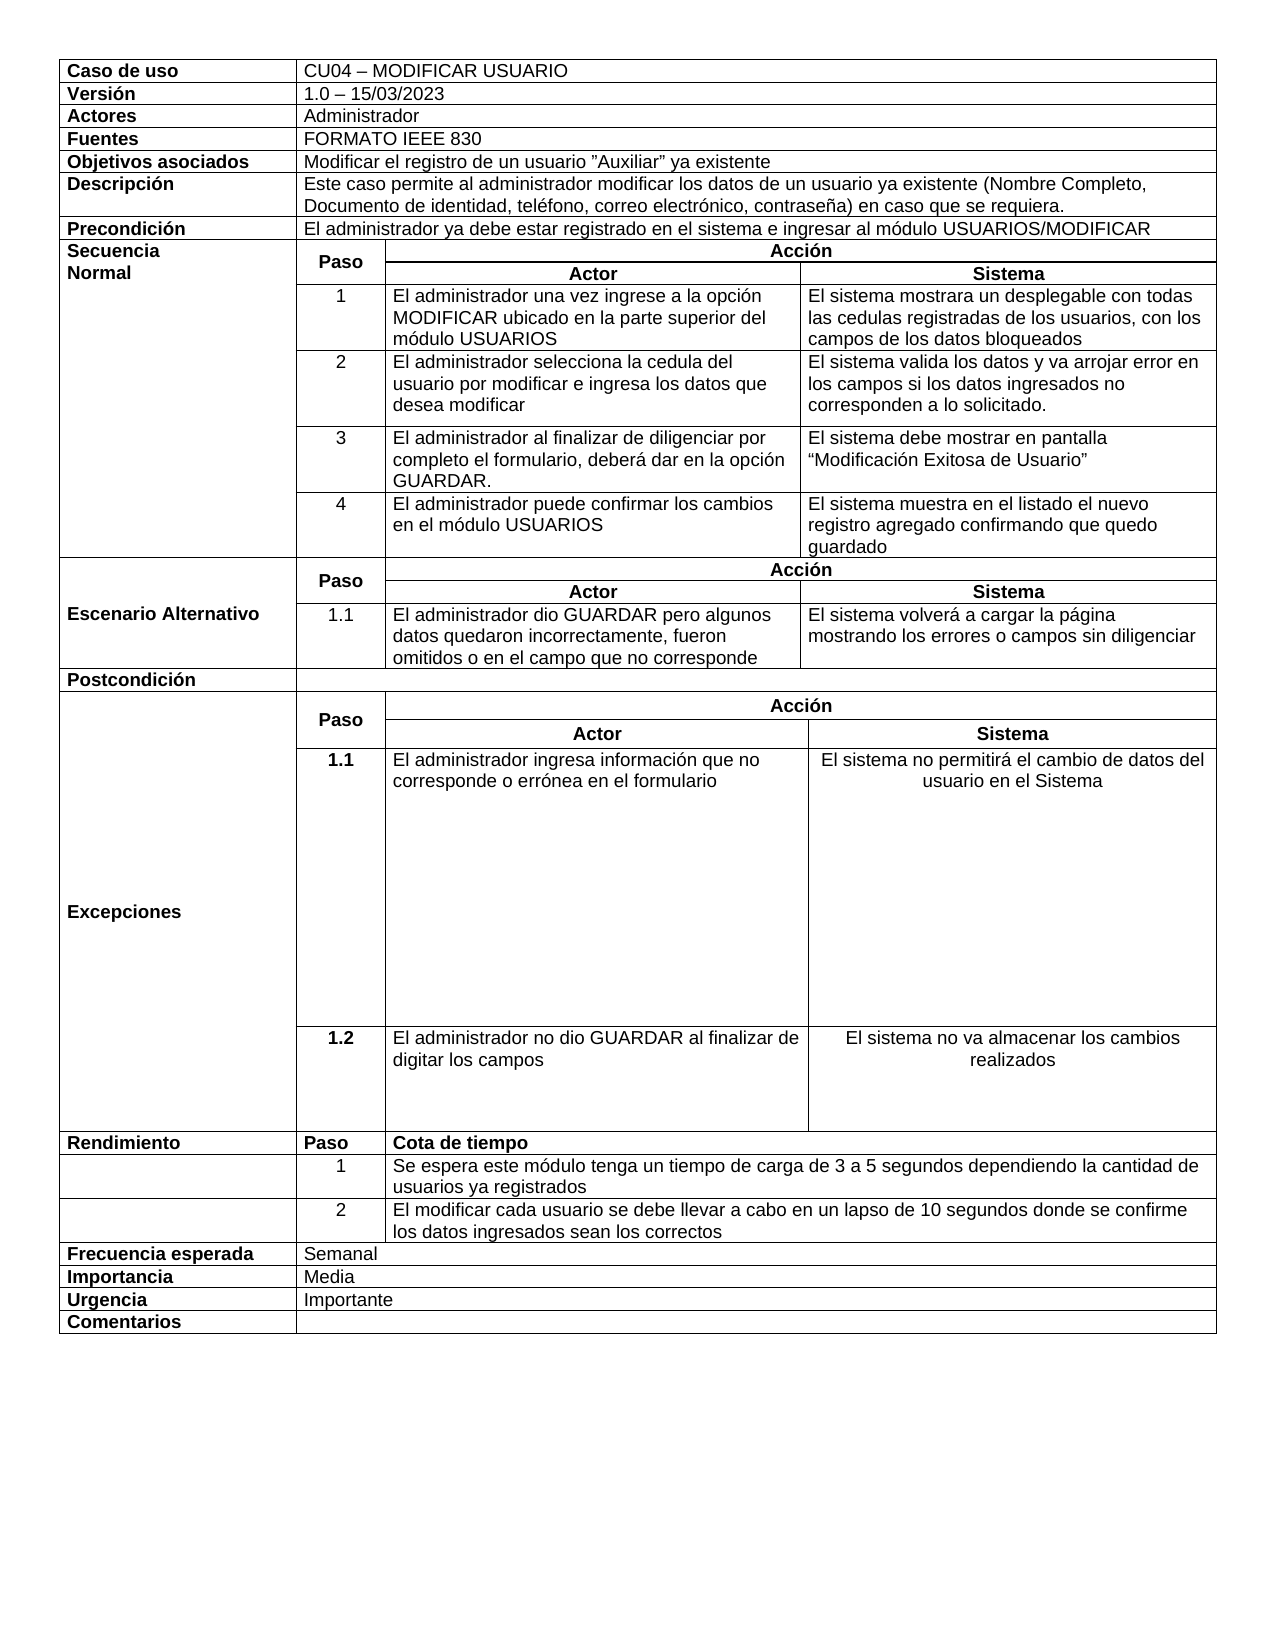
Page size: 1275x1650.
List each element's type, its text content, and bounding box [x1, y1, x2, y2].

table_cell Descripción [60, 173, 296, 216]
table_cell Urgencia [60, 1288, 296, 1310]
table_cell Paso [297, 558, 385, 602]
table_cell Acción [386, 240, 1216, 261]
table_cell 3 [297, 427, 385, 492]
table_cell El sistema no permitirá el cambio de datos del usuario en el Sistema [809, 749, 1216, 1026]
table_cell El sistema no va almacenar los cambios realizados [809, 1027, 1216, 1131]
table_cell Rendimiento [60, 1132, 296, 1154]
table_header Caso de uso [60, 60, 296, 82]
table_cell [60, 1199, 296, 1242]
table_cell El administrador puede confirmar los cambios en el módulo USUARIOS [386, 493, 800, 557]
table_cell Excepciones [60, 692, 296, 1131]
table_cell Versión [60, 83, 296, 104]
table_cell Importancia [60, 1266, 296, 1287]
table_cell Precondición [60, 217, 296, 239]
table_cell El administrador selecciona la cedula del usuario por modificar e ingresa los datos que desea modificar [386, 351, 800, 426]
table_cell Paso [297, 240, 385, 284]
table_cell El administrador ya debe estar registrado en el sistema e ingresar al módulo USUARIOS/MODIFICAR [297, 217, 1216, 239]
table_cell El sistema mostrara un desplegable con todas las cedulas registradas de los usuarios, con los campos de los datos bloqueados [801, 285, 1216, 350]
table_cell Fuentes [60, 128, 296, 149]
table_cell 1.0 – 15/03/2023 [297, 83, 1216, 104]
table_cell 2 [297, 1199, 385, 1242]
table_cell El sistema volverá a cargar la página mostrando los errores o campos sin diligenciar [801, 604, 1216, 668]
table_cell Administrador [297, 105, 1216, 127]
table_cell 1.1 [297, 604, 385, 668]
table_cell El administrador al finalizar de diligenciar por completo el formulario, deberá dar en la opción GUARDAR. [386, 427, 800, 492]
table_cell [297, 1311, 1216, 1332]
table_cell Modificar el registro de un usuario ”Auxiliar” ya existente [297, 151, 1216, 172]
table_cell El administrador no dio GUARDAR al finalizar de digitar los campos [386, 1027, 808, 1131]
table_cell [297, 669, 1216, 691]
table_cell Cota de tiempo [386, 1132, 1216, 1154]
table_cell El administrador dio GUARDAR pero algunos datos quedaron incorrectamente, fueron omitidos o en el campo que no corresponde [386, 604, 800, 668]
table_cell Acción [386, 692, 1216, 719]
table_cell Actor [386, 263, 800, 284]
table_cell Importante [297, 1288, 1216, 1310]
table_cell Sistema [801, 581, 1216, 602]
table_cell Media [297, 1266, 1216, 1287]
table_cell Escenario Alternativo [60, 558, 296, 668]
table_cell Semanal [297, 1243, 1216, 1265]
table_cell 2 [297, 351, 385, 426]
table_cell Acción [386, 558, 1216, 580]
table_cell 1.2 [297, 1027, 385, 1131]
table_header CU04 – MODIFICAR USUARIO [297, 60, 1216, 82]
table_cell El modificar cada usuario se debe llevar a cabo en un lapso de 10 segundos donde se confirme los datos ingresados sean los correctos [386, 1199, 1216, 1242]
table_cell Este caso permite al administrador modificar los datos de un usuario ya existente (Nombre Completo, Documento de identidad, teléfono, correo electrónico, contraseña) en caso que se requiera. [297, 173, 1216, 216]
table_cell Objetivos asociados [60, 151, 296, 172]
table_cell Paso [297, 1132, 385, 1154]
table_cell Postcondición [60, 669, 296, 691]
table_cell El sistema debe mostrar en pantalla “Modificación Exitosa de Usuario” [801, 427, 1216, 492]
table_cell 4 [297, 493, 385, 557]
table_cell Actor [386, 581, 800, 602]
table_cell FORMATO IEEE 830 [297, 128, 1216, 149]
table_cell Secuencia Normal [60, 240, 296, 557]
table_cell Frecuencia esperada [60, 1243, 296, 1265]
table_cell Actores [60, 105, 296, 127]
table_cell El administrador ingresa información que no corresponde o errónea en el formulario [386, 749, 808, 1026]
table_cell El sistema muestra en el listado el nuevo registro agregado confirmando que quedo guardado [801, 493, 1216, 557]
table_cell 1.1 [297, 749, 385, 1026]
table_cell 1 [297, 285, 385, 350]
table_cell Sistema [809, 720, 1216, 748]
table_cell Actor [386, 720, 808, 748]
table_cell 1 [297, 1155, 385, 1198]
table_cell El sistema valida los datos y va arrojar error en los campos si los datos ingresados no corresponden a lo solicitado. [801, 351, 1216, 426]
table_cell [60, 1155, 296, 1198]
table_cell El administrador una vez ingrese a la opción MODIFICAR ubicado en la parte superior del módulo USUARIOS [386, 285, 800, 350]
table_cell Paso [297, 692, 385, 748]
table_cell Se espera este módulo tenga un tiempo de carga de 3 a 5 segundos dependiendo la cantidad de usuarios ya registrados [386, 1155, 1216, 1198]
table_cell Sistema [801, 263, 1216, 284]
table_cell Comentarios [60, 1311, 296, 1332]
